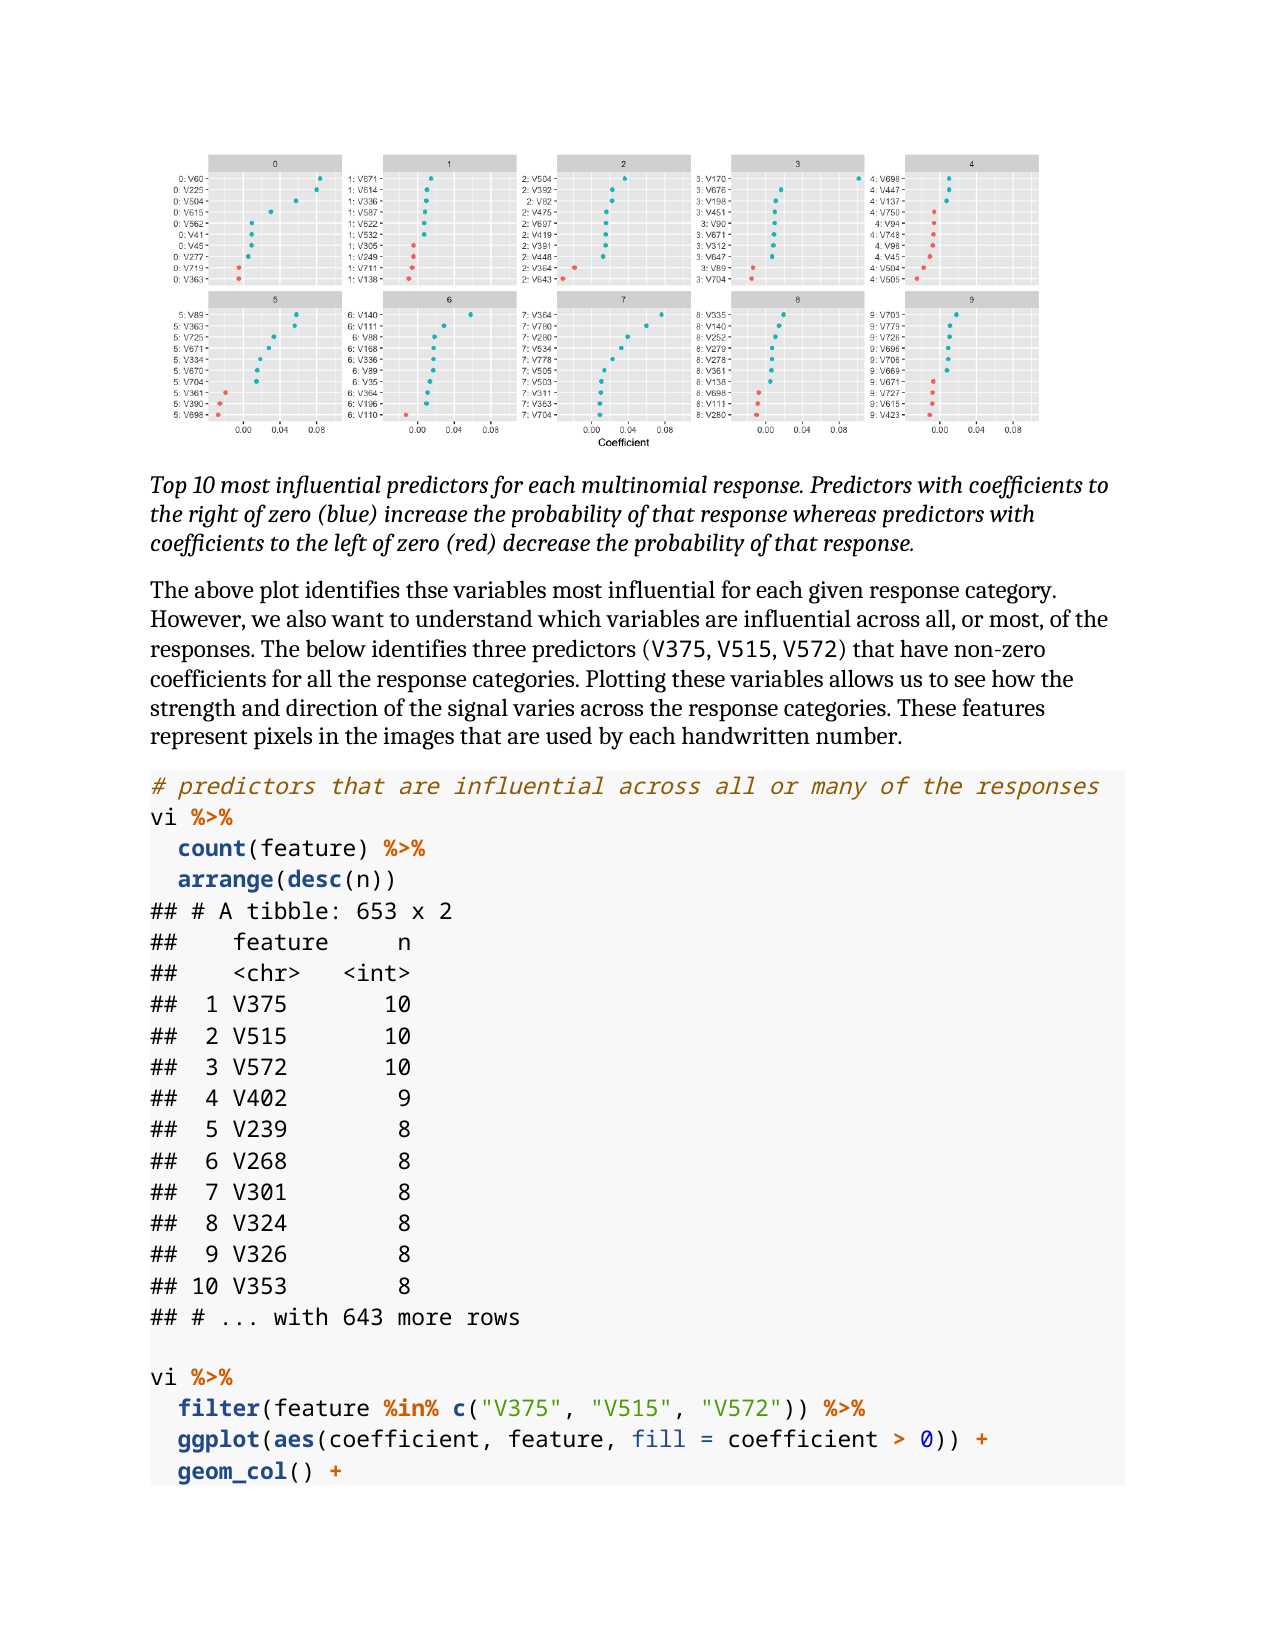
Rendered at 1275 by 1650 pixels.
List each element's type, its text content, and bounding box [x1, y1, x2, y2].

text The above plot identifies thse variables most influential for each given response category. However, we also want to understand which variables are influential across all, or most, of the responses. The below identifies three predictors (V375, V515, V572) that have non-zero coefficients for all the response categories. Plotting these variables allows us to see how the strength and direction of the signal varies across the response categories. These features represent pixels in the images that are used by each handwritten number. [150, 576, 1125, 751]
picture [168, 150, 1044, 451]
text Top 10 most influential predictors for each multinomial response. Predictors with coefficients to the right of zero (blue) increase the probability of that response whereas predictors with coefficients to the left of zero (red) decrease the probability of that response. [150, 471, 1125, 557]
